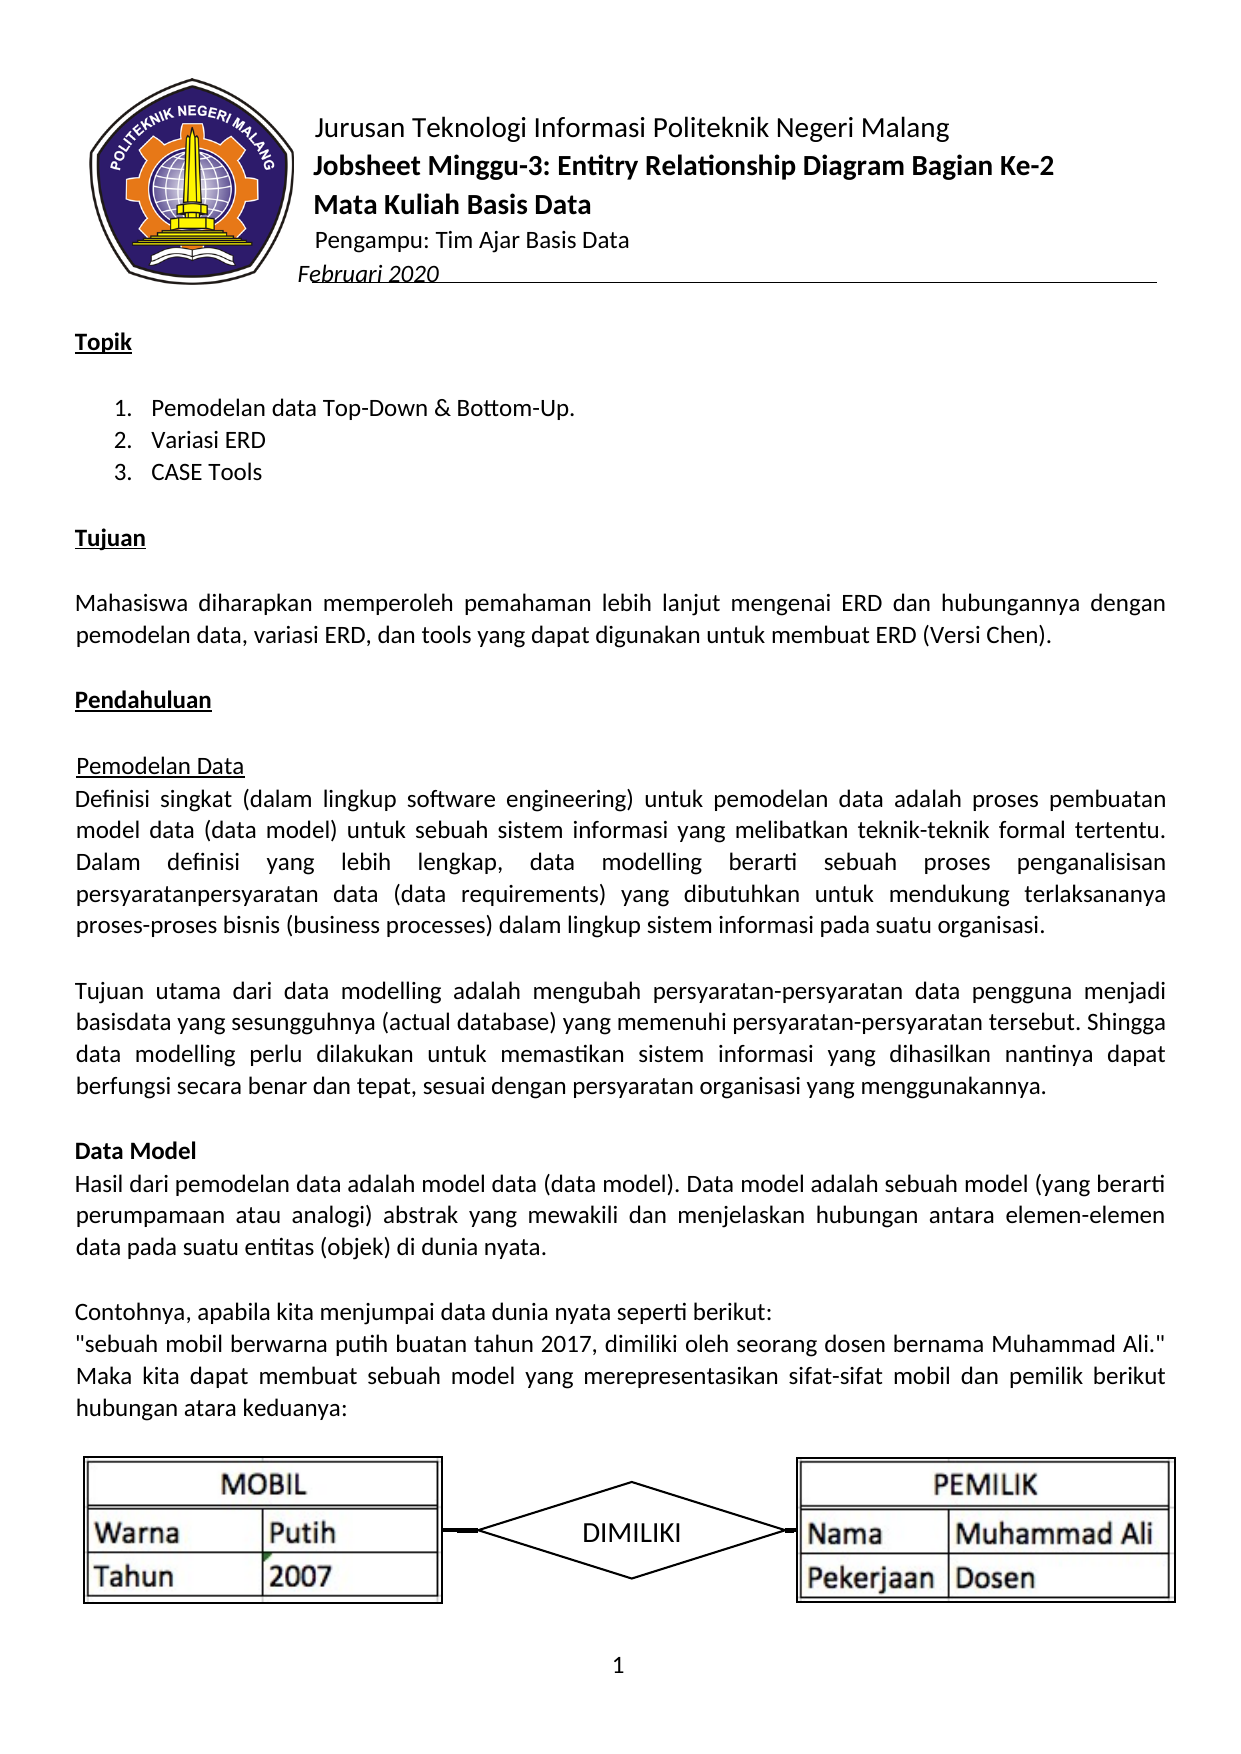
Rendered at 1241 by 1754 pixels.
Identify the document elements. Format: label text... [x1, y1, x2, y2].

text Jurusan Teknologi Informasi Politeknik Negeri Malang [314, 109, 1175, 144]
text Definisi singkat (dalam lingkup software engineering) untuk pemodelan data adalah proses pembuatan model data (data model) untuk sebuah sistem informasi yang melibatkan teknik-teknik formal tertentu. Dalam definisi yang lebih lengkap, data modelling berarti sebuah proses penganalisisan persyaratanpersyaratan data (data requirements) yang dibutuhkan untuk mendukung terlaksananya proses-proses bisnis (business processes) dalam lingkup sistem informasi pada suatu organisasi. [74, 783, 1167, 940]
picture [89, 78, 294, 285]
text Jobsheet Minggu-3: Entitry Relationship Diagram Bagian Ke-2 [313, 147, 1175, 183]
list Pemodelan data Top-Down & Bottom-Up. [113, 392, 1167, 423]
subtitle Tujuan [74, 522, 1175, 552]
list CASE Tools [113, 457, 1167, 487]
list Variasi ERD [113, 424, 1167, 455]
text "sebuah mobil berwarna putih buatan tahun 2017, dimiliki oleh seorang dosen bernama Muhammad Ali." Maka kita dapat membuat sebuah model yang merepresentasikan sifat-sifat mobil dan pemilik berikut hubungan atara keduanya: [74, 1328, 1167, 1422]
subtitle Data Model [74, 1135, 1175, 1165]
text Mahasiswa diharapkan memperoleh pemahaman lebih lanjut mengenai ERD dan hubungannya dengan pemodelan data, variasi ERD, dan tools yang dapat digunakan untuk membuat ERD (Versi Chen). [74, 587, 1167, 650]
text Hasil dari pemodelan data adalah model data (data model). Data model adalah sebuah model (yang berarti perumpamaan atau analogi) abstrak yang mewakili dan menjelaskan hubungan antara elemen-elemen data pada suatu entitas (objek) di dunia nyata. [74, 1168, 1167, 1262]
subtitle Pendahuluan [74, 684, 1175, 715]
text Contohnya, apabila kita menjumpai data dunia nyata seperti berikut: [74, 1296, 1167, 1327]
text Februari 2020 [292, 258, 1175, 289]
text Tujuan utama dari data modelling adalah mengubah persyaratan-persyaratan data pengguna menjadi basisdata yang sesungguhnya (actual database) yang memenuhi persyaratan-persyaratan tersebut. Shingga data modelling perlu dilakukan untuk memastikan sistem informasi yang dihasilkan nantinya dapat berfungsi secara benar dan tepat, sesuai dengan persyaratan organisasi yang menggunakannya. [74, 975, 1167, 1100]
text Mata Kuliah Basis Data [313, 186, 1175, 221]
picture [798, 1459, 1174, 1601]
text Pemodelan Data [76, 750, 1175, 781]
picture [556, 1514, 708, 1546]
text Pengampu: Tim Ajar Basis Data [314, 224, 1167, 255]
subtitle Topik [74, 326, 1175, 357]
picture [85, 1458, 441, 1602]
